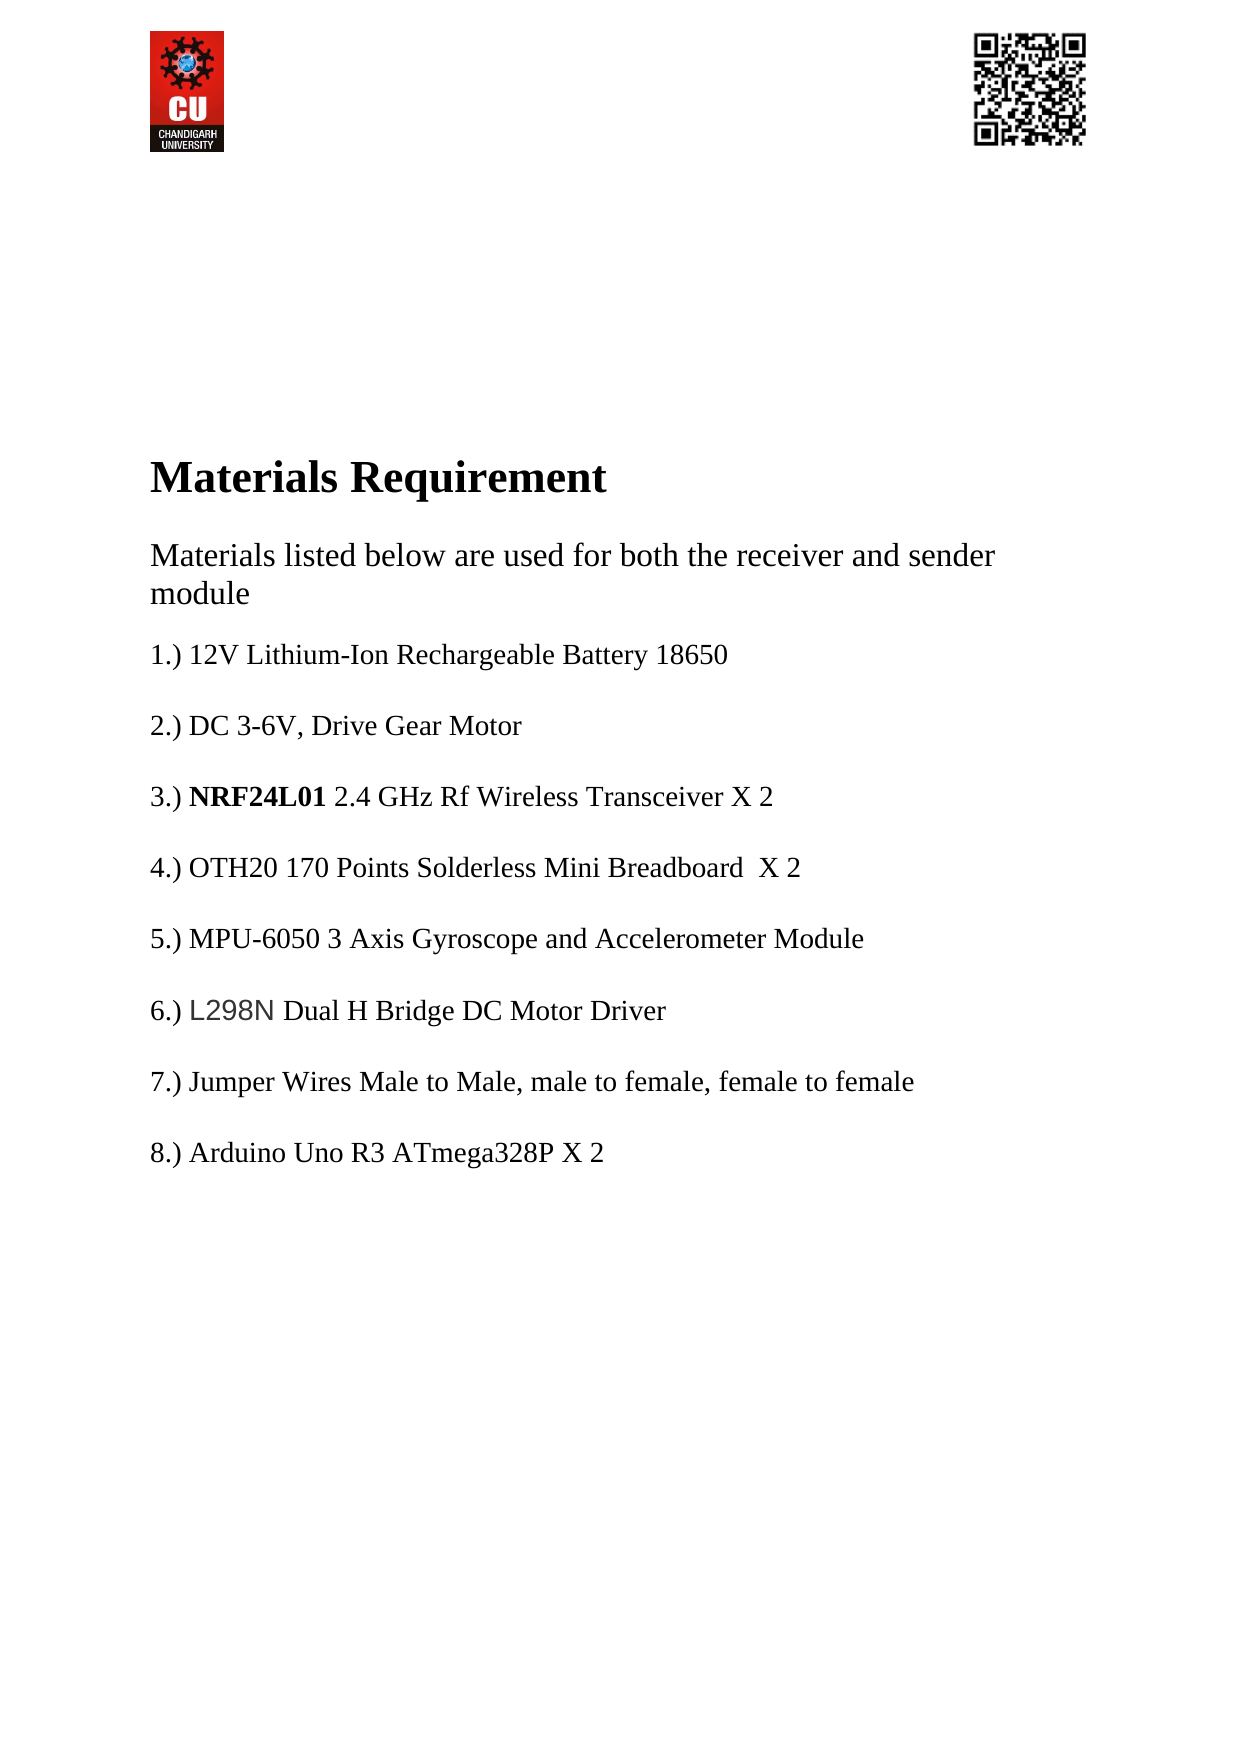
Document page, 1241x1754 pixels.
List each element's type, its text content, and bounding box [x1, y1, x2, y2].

text 7.) Jumper Wires Male to Male, male to female, female to female [150, 1064, 1090, 1097]
text 2.) DC 3-6V, Drive Gear Motor [150, 708, 1090, 742]
text Materials Requirement [150, 450, 1090, 502]
picture [150, 31, 224, 152]
text Materials listed below are used for both the receiver and sender module [150, 535, 1090, 612]
text 8.) Arduino Uno R3 ATmega328P X 2 [150, 1135, 1090, 1168]
text 6.) L298N Dual H Bridge DC Motor Driver [150, 993, 1090, 1026]
text 4.) OTH20 170 Points Solderless Mini Breadboard X 2 [150, 850, 1090, 884]
text 5.) MPU-6050 3 Axis Gyroscope and Accelerometer Module [150, 921, 1090, 955]
text 3.) NRF24L01 2.4 GHz Rf Wireless Transceiver X 2 [150, 779, 1090, 813]
picture [970, 31, 1090, 151]
text 1.) 12V Lithium-Ion Rechargeable Battery 18650 [150, 637, 1090, 670]
